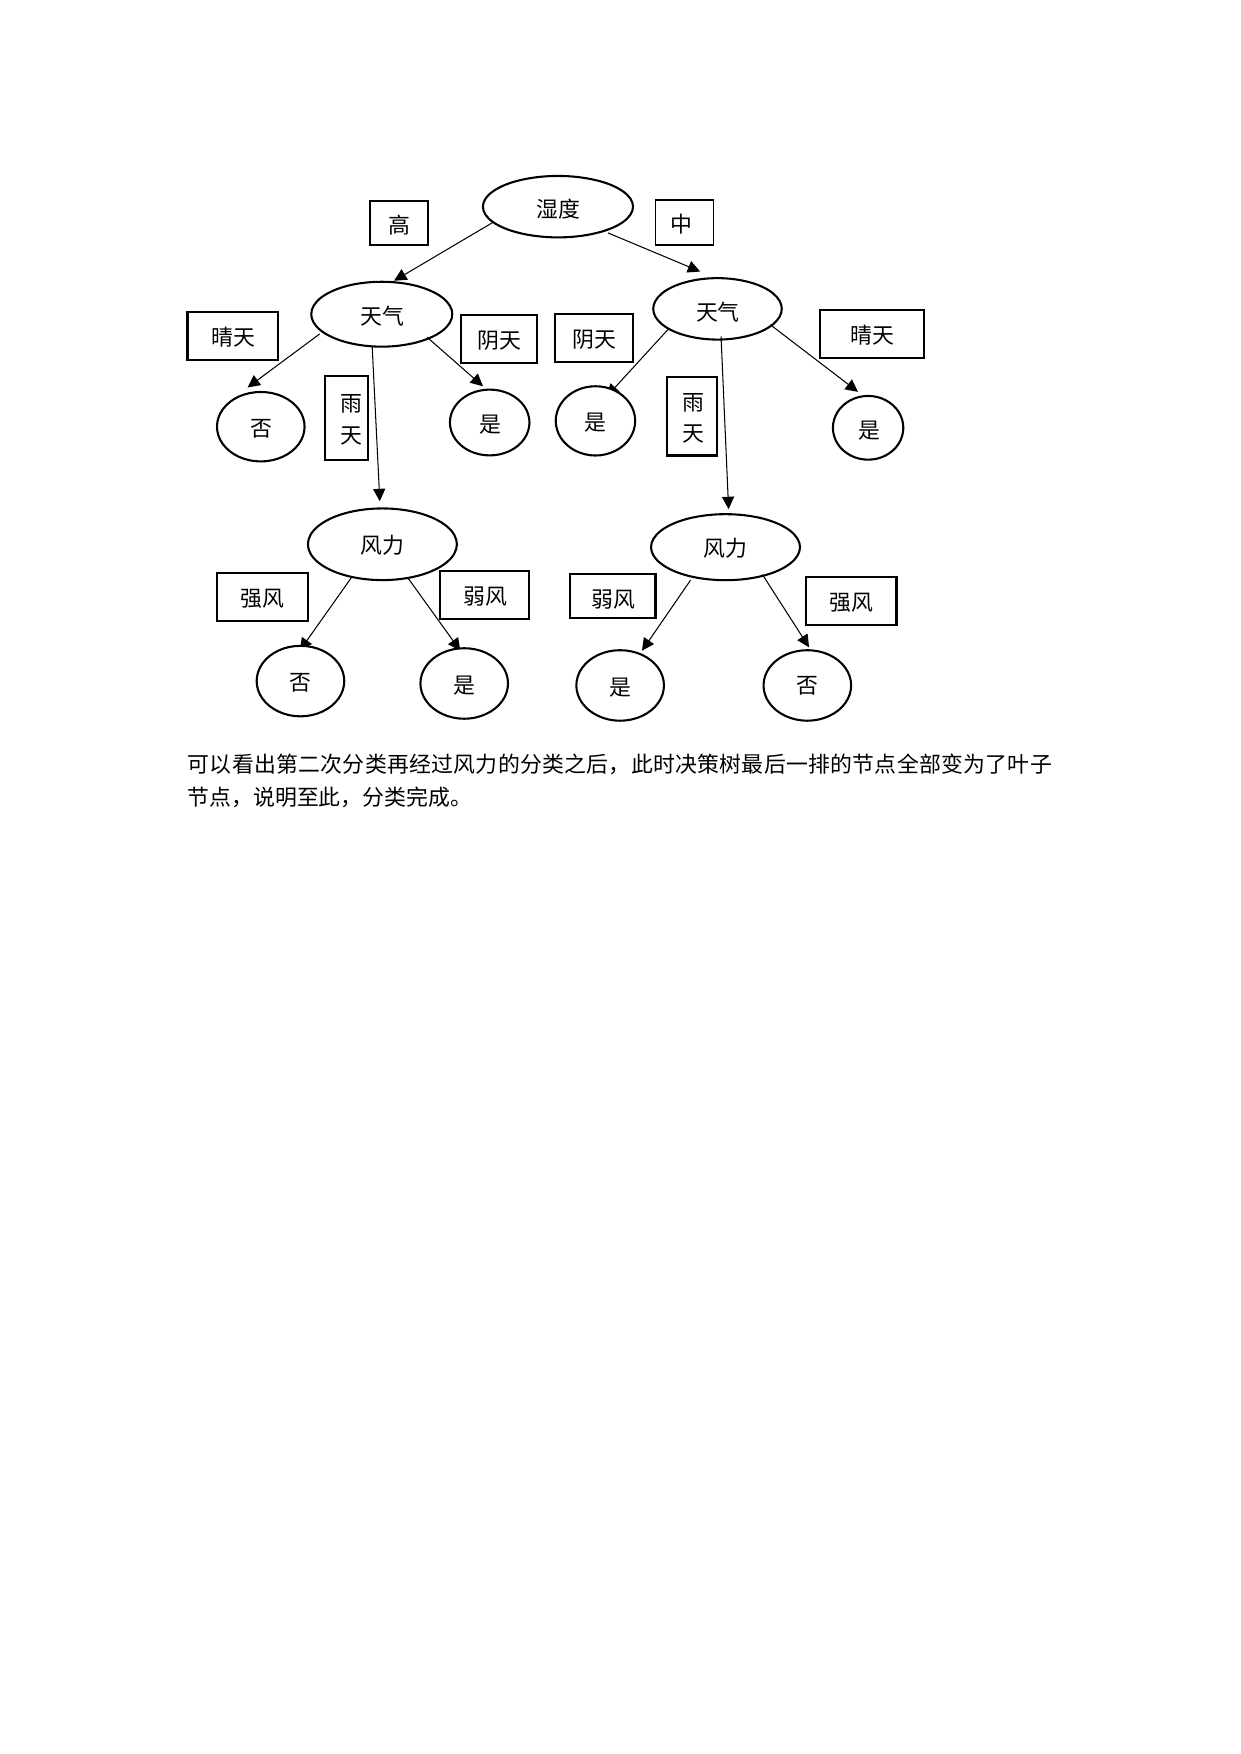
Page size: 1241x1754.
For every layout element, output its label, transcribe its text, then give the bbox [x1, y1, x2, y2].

text 可以看出第二次分类再经过风力的分类之后，此时决策树最后一排的节点全部变为了叶子节点，说明至此，分类完成。 [187, 747, 1053, 812]
